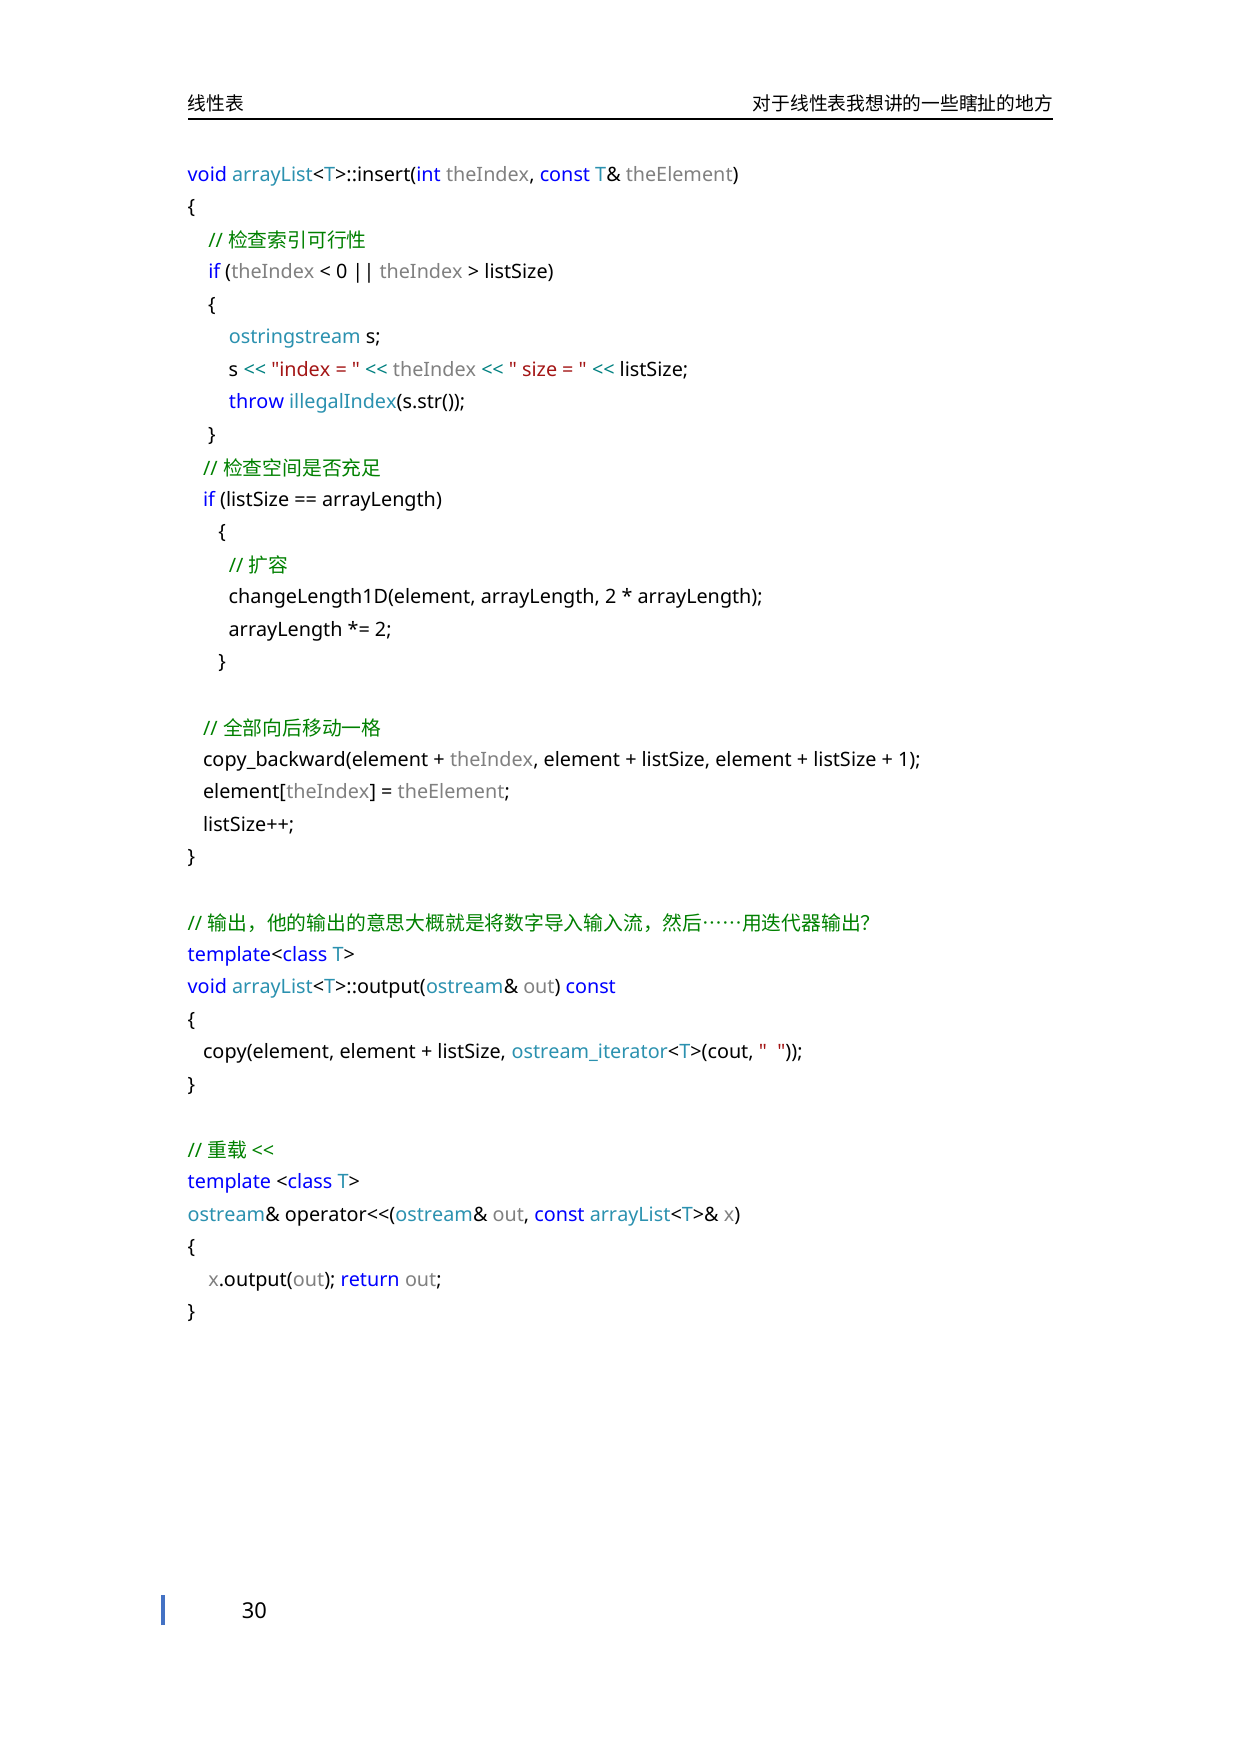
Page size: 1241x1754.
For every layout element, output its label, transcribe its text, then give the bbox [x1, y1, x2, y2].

text // 扩容 [187, 548, 1053, 580]
text } [187, 1068, 1053, 1100]
text listSize++; [187, 808, 1053, 840]
text s << "index = " << theIndex << " size = " << listSize; [187, 353, 1053, 385]
text template <class T> [187, 1165, 1053, 1198]
text // 检查空间是否充足 [187, 450, 1053, 483]
text copy_backward(element + theIndex, element + listSize, element + listSize + 1); [187, 743, 1053, 775]
text changeLength1D(element, arrayLength, 2 * arrayLength); [187, 580, 1053, 613]
text } [187, 645, 1053, 678]
text template<class T> [187, 938, 1053, 970]
text throw illegalIndex(s.str()); [187, 385, 1053, 418]
text ostringstream s; [187, 320, 1053, 353]
text // 输出，他的输出的意思大概就是将数字导入输入流，然后……用迭代器输出？ [187, 905, 1053, 938]
text if (theIndex < 0 || theIndex > listSize) [187, 255, 1053, 288]
text x.output(out); return out; [187, 1263, 1053, 1295]
text { [187, 1003, 1053, 1035]
text { [187, 1230, 1053, 1263]
text // 检查索引可行性 [187, 223, 1053, 255]
text ostream& operator<<(ostream& out, const arrayList<T>& x) [187, 1198, 1053, 1230]
text void arrayList<T>::insert(int theIndex, const T& theElement) [187, 158, 1053, 190]
text } [187, 1295, 1053, 1328]
text // 重载 << [187, 1133, 1053, 1165]
text } [187, 418, 1053, 450]
text { [187, 190, 1053, 223]
text void arrayList<T>::output(ostream& out) const [187, 970, 1053, 1003]
text if (listSize == arrayLength) [187, 483, 1053, 515]
text copy(element, element + listSize, ostream_iterator<T>(cout, " ")); [187, 1035, 1053, 1068]
text // 全部向后移动一格 [187, 710, 1053, 743]
text element[theIndex] = theElement; [187, 775, 1053, 808]
text arrayLength *= 2; [187, 613, 1053, 645]
text { [187, 288, 1053, 320]
text } [187, 840, 1053, 873]
text { [187, 515, 1053, 548]
